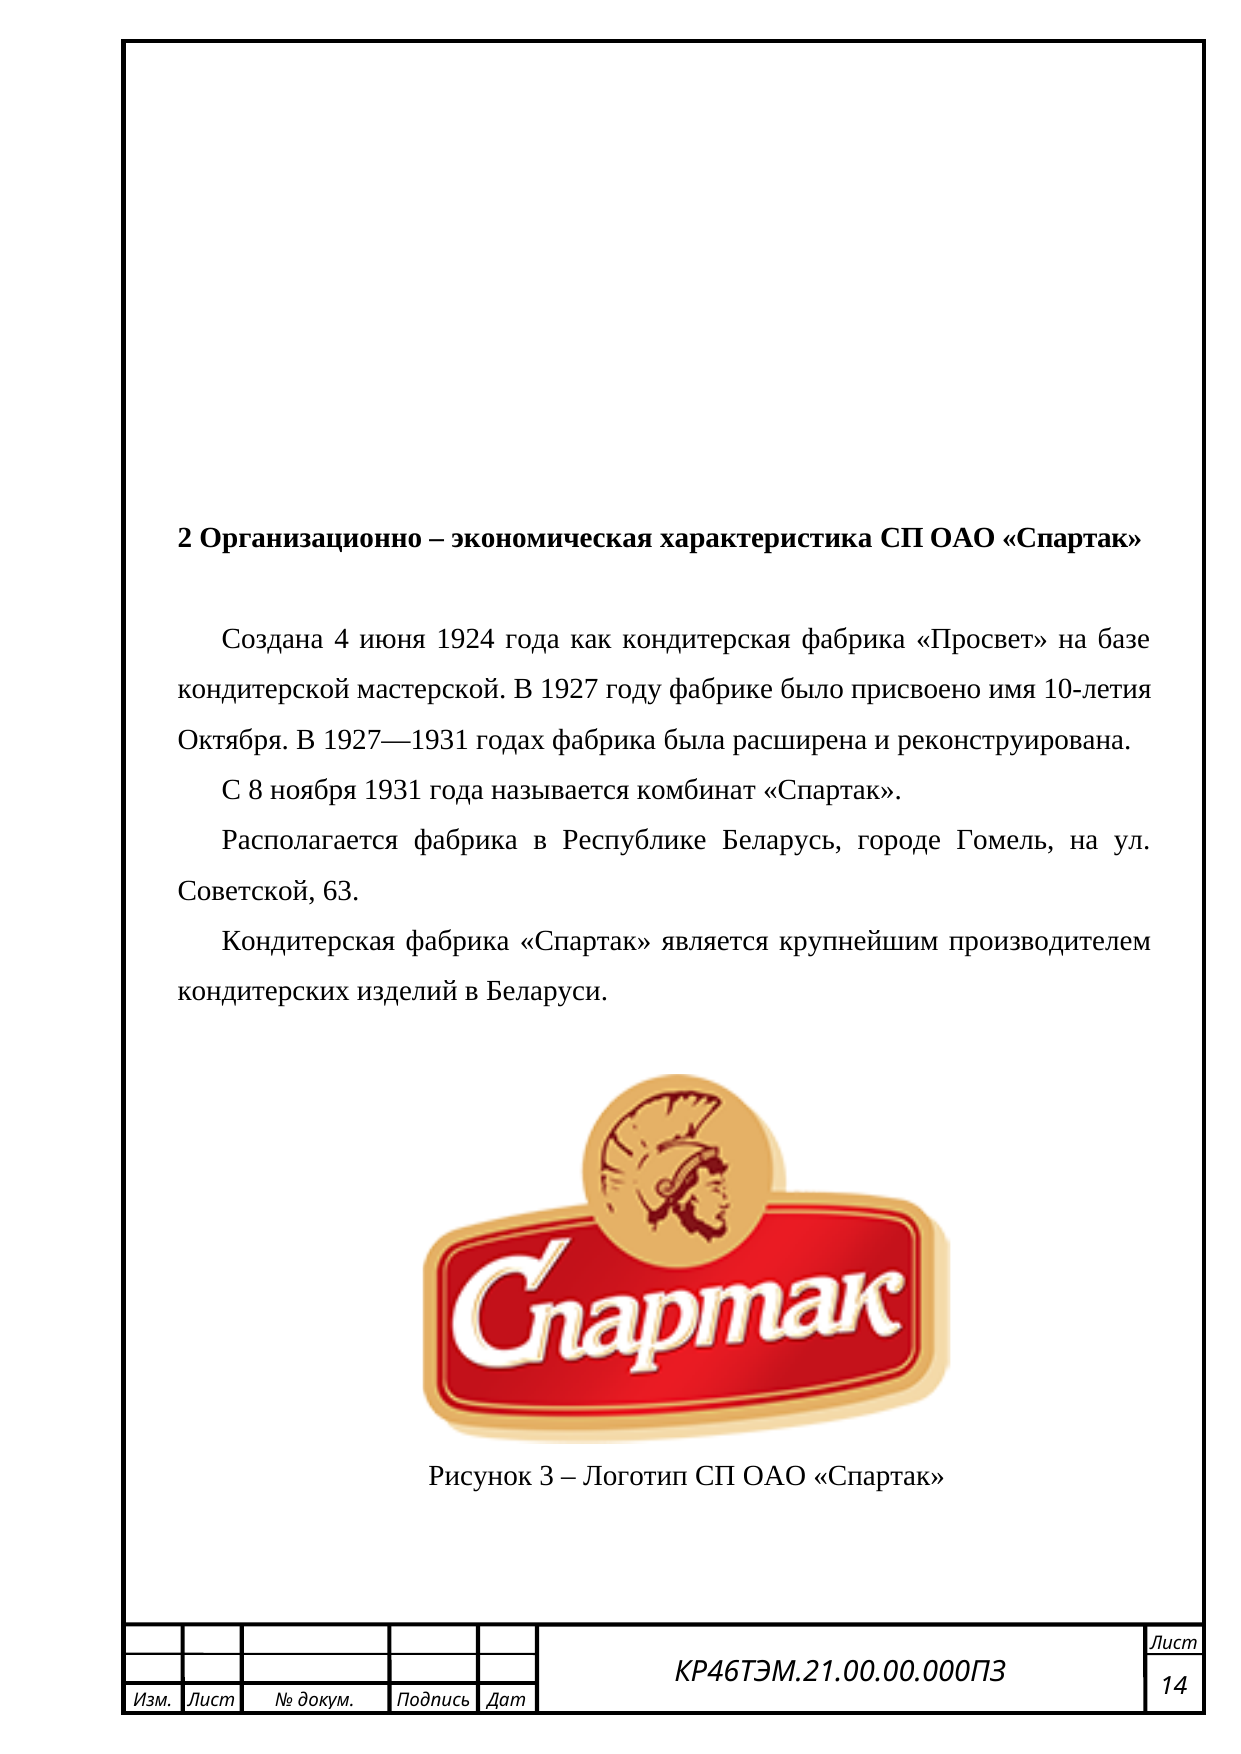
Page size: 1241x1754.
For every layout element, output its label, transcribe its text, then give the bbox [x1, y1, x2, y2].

text Рисунок 3 – Логотип СП ОАО «Спартак» [177, 1458, 1152, 1491]
text С 8 ноября 1931 года называется комбинат «Спартак». [177, 772, 1152, 806]
text Создана 4 июня 1924 года как кондитерская фабрика «Просвет» на базе кондитерской мастерской. В 1927 году фабрике было присвоено имя 10-летия Октября. В 1927—1931 годах фабрика была расширена и реконструирована. [177, 621, 1152, 755]
text 2 Организационно – экономическая характеристика СП ОАО «Спартак» [177, 521, 1152, 554]
picture [422, 1074, 951, 1444]
text Кондитерская фабрика «Спартак» является крупнейшим производителем кондитерских изделий в Беларуси. [177, 923, 1152, 1007]
text Располагается фабрика в Республике Беларусь, городе Гомель, на ул. Советской, 63. [177, 822, 1152, 906]
